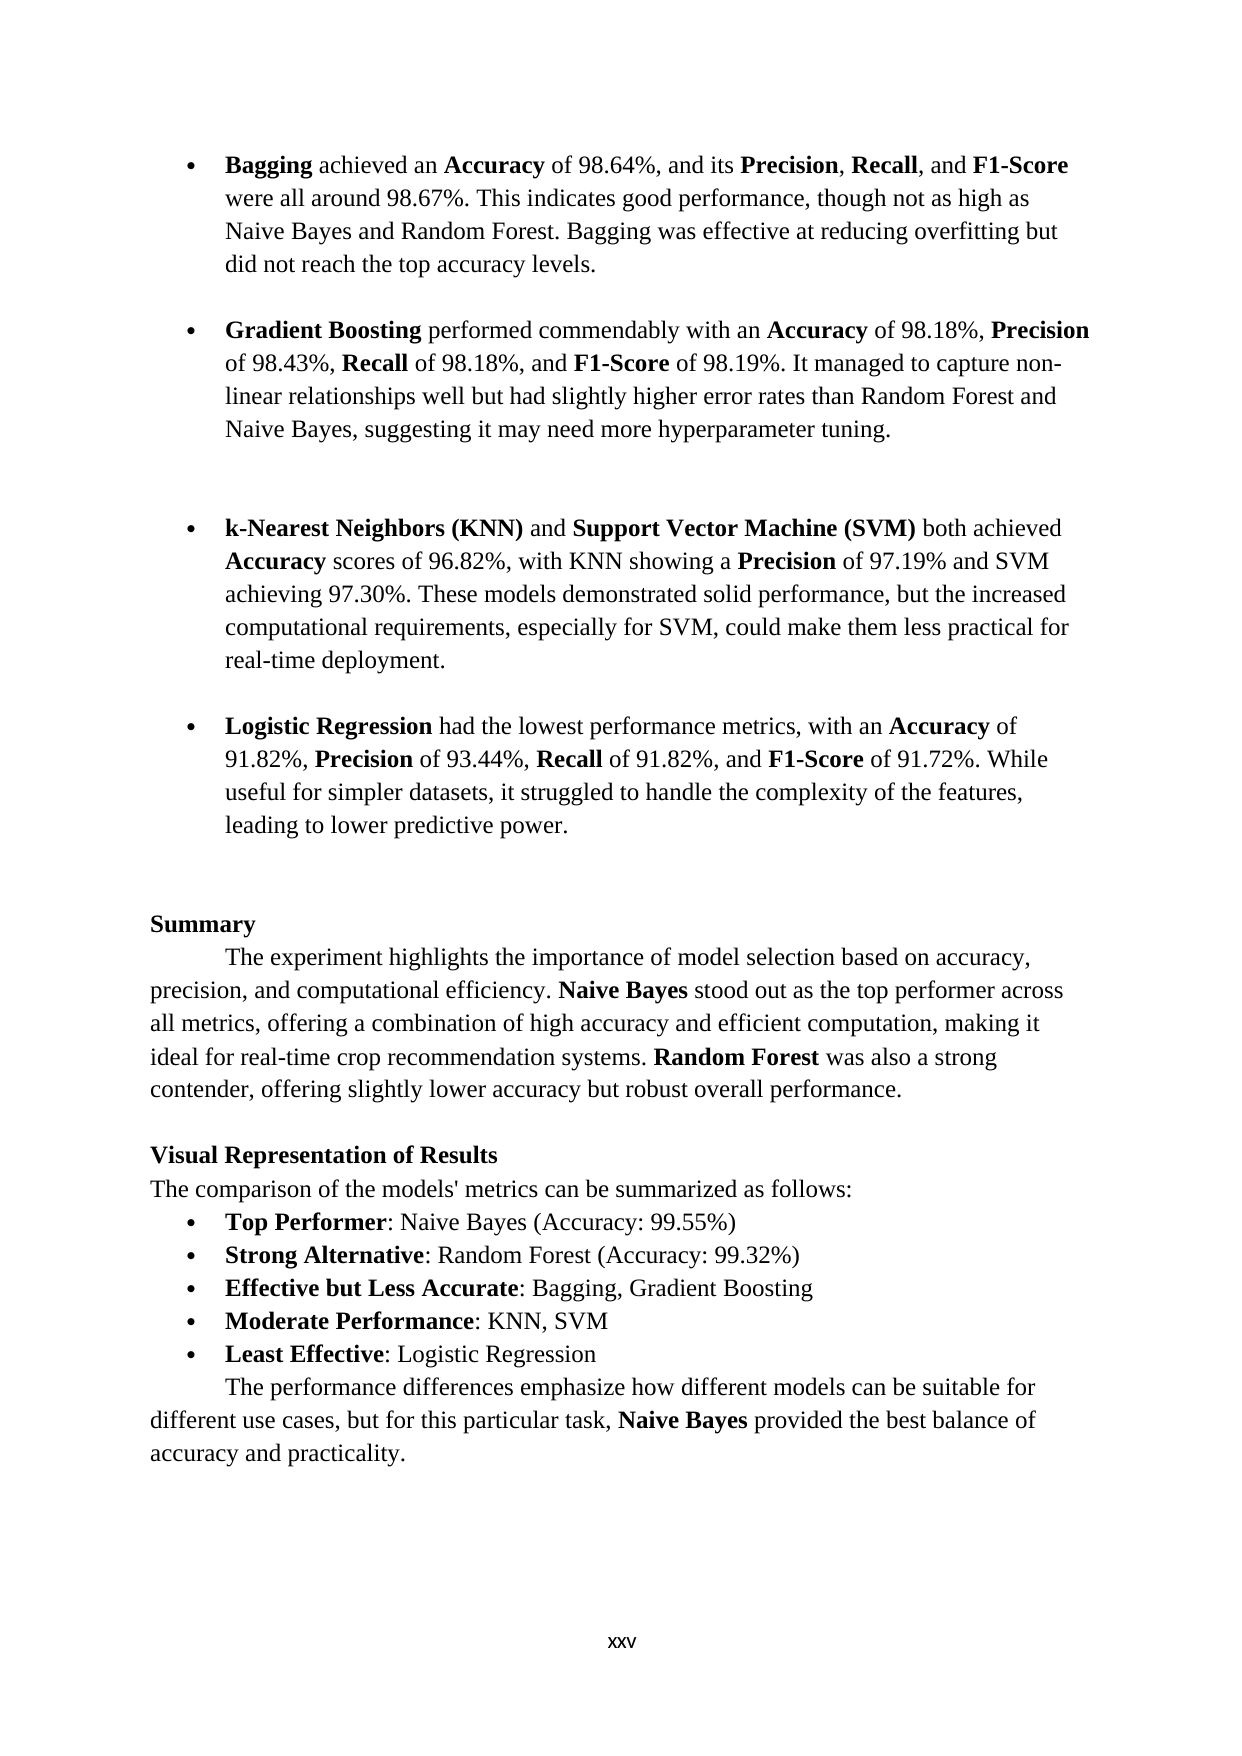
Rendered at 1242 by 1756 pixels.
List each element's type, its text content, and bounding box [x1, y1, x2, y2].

list Effective but Less Accurate: Bagging, Gradient Boosting [187, 1273, 1092, 1301]
text The experiment highlights the importance of model selection based on accuracy, precision, and computational efficiency. Naive Bayes stood out as the top performer across all metrics, offering a combination of high accuracy and efficient computation, making it ideal for real-time crop recommendation systems. Random Forest was also a strong contender, offering slightly lower accuracy but robust overall performance. [150, 942, 1092, 1103]
list k-Nearest Neighbors (KNN) and Support Vector Machine (SVM) both achieved Accuracy scores of 96.82%, with KNN showing a Precision of 97.19% and SVM achieving 97.30%. These models demonstrated solid performance, but the increased computational requirements, especially for SVM, could make them less practical for real-time deployment. [187, 513, 1092, 674]
list Logistic Regression had the lowest performance metrics, with an Accuracy of 91.82%, Precision of 93.44%, Recall of 91.82%, and F1-Score of 91.72%. While useful for simpler datasets, it struggled to handle the complexity of the features, leading to lower predictive power. [187, 711, 1092, 839]
list Top Performer: Naive Bayes (Accuracy: 99.55%) [187, 1207, 1092, 1235]
text The performance differences emphasize how different models can be suitable for different use cases, but for this particular task, Naive Bayes provided the best balance of accuracy and practicality. [150, 1372, 1092, 1467]
list Moderate Performance: KNN, SVM [187, 1306, 1092, 1334]
text Summary [150, 909, 1092, 938]
list Gradient Boosting performed commendably with an Accuracy of 98.18%, Precision of 98.43%, Recall of 98.18%, and F1-Score of 98.19%. It managed to capture non-linear relationships well but had slightly higher error rates than Random Forest and Naive Bayes, suggesting it may need more hyperparameter tuning. [187, 315, 1092, 443]
text Visual Representation of Results [150, 1141, 1092, 1169]
text The comparison of the models' metrics can be summarized as follows: [150, 1174, 1092, 1202]
list Strong Alternative: Random Forest (Accuracy: 99.32%) [187, 1240, 1092, 1268]
list Bagging achieved an Accuracy of 98.64%, and its Precision, Recall, and F1-Score were all around 98.67%. This indicates good performance, though not as high as Naive Bayes and Random Forest. Bagging was effective at reducing overfitting but did not reach the top accuracy levels. [187, 150, 1092, 278]
list Least Effective: Logistic Regression [187, 1339, 1092, 1367]
